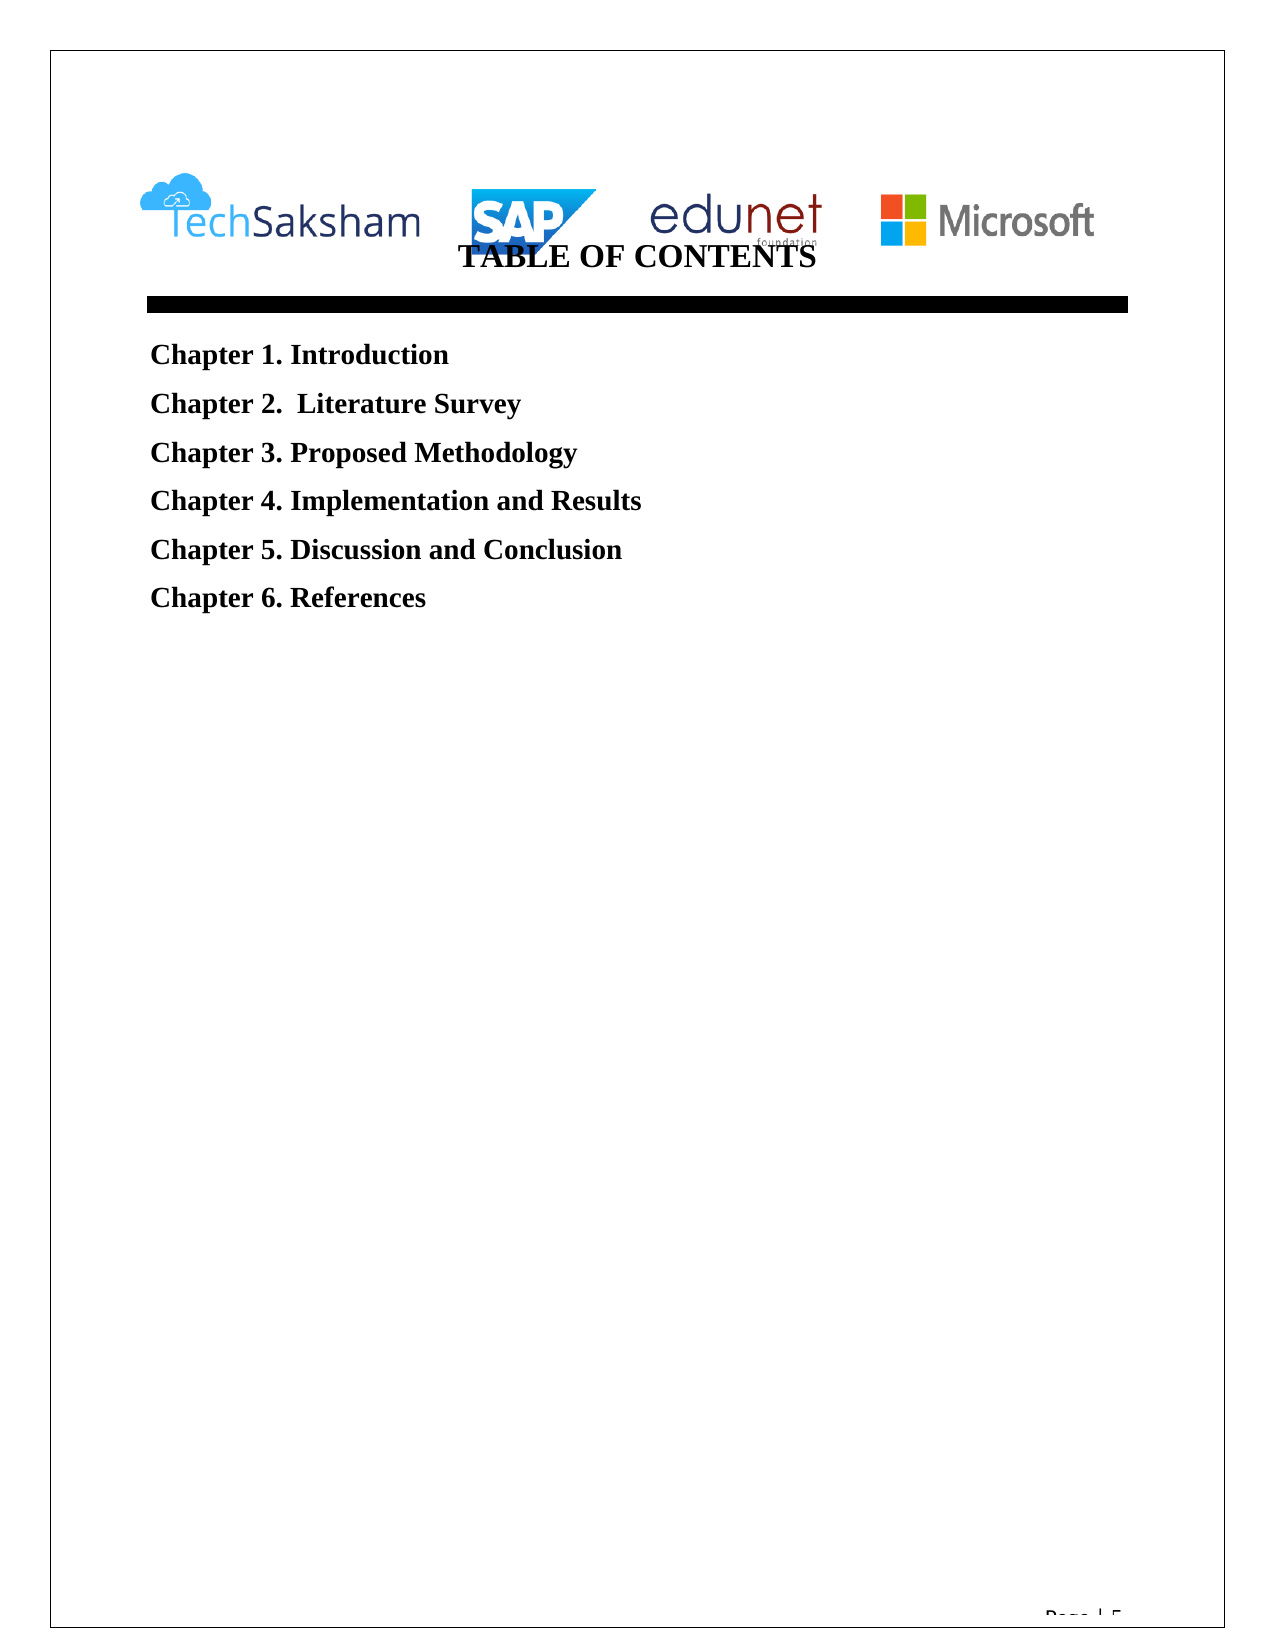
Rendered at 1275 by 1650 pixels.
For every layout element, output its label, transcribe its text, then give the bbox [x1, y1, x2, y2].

picture [471, 191, 597, 237]
picture [880, 194, 1094, 246]
picture [650, 193, 822, 237]
subtitle Chapter 1. Introduction Chapter 2. Literature Survey [150, 301, 522, 419]
text Chapter 3. Proposed Methodology Chapter 4. Implementation and Results Chapter 5. Discussion and Conclusion Chapter 6. References [150, 435, 679, 614]
subtitle TABLE OF CONTENTS [303, 237, 971, 275]
picture [139, 172, 420, 237]
